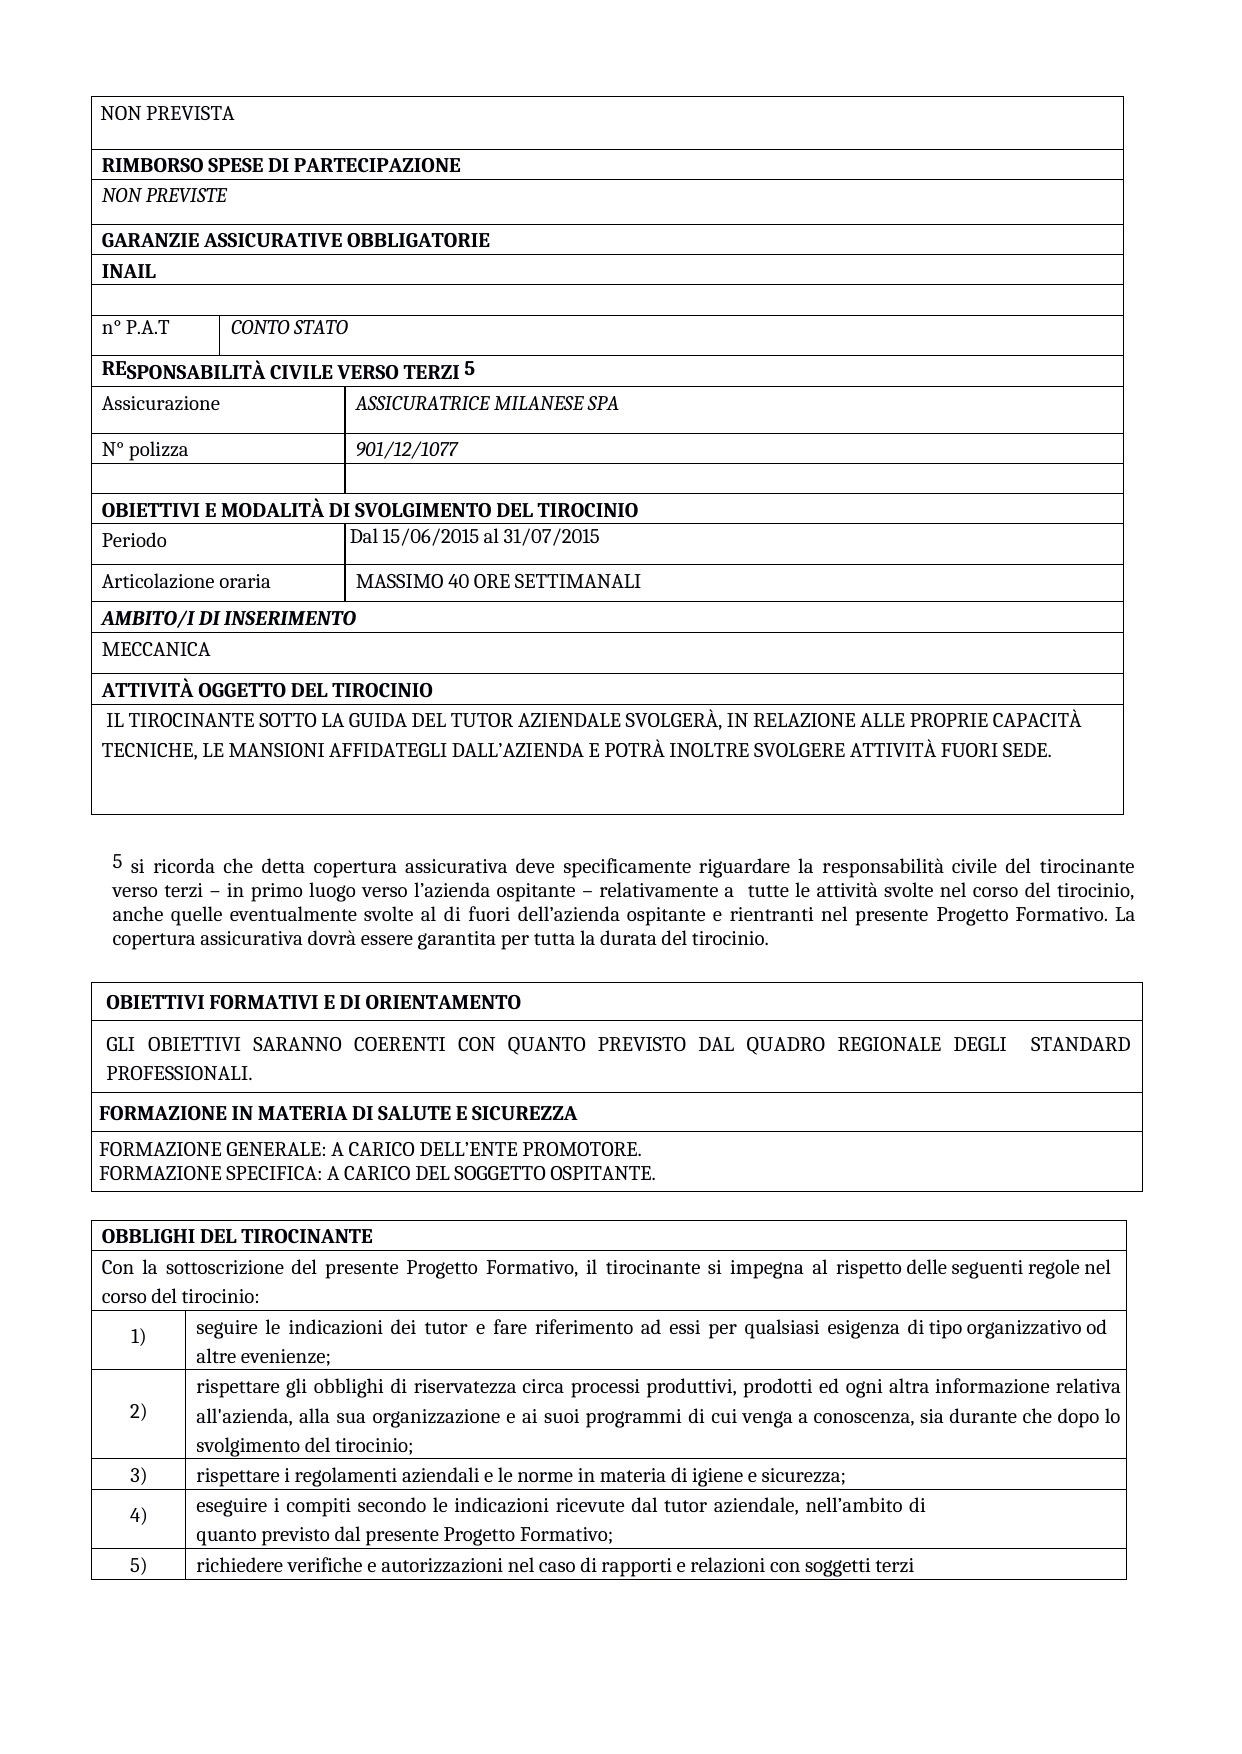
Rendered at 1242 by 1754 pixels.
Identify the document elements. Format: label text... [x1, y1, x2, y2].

table_cell Periodo [92, 524, 344, 564]
table_cell richiedere verifiche e autorizzazioni nel caso di rapporti e relazioni con soggetti terzi [186, 1549, 1126, 1578]
table_cell RIMBORSO SPESE DI PARTECIPAZIONE [92, 150, 1123, 179]
table_cell n° P.A.T [92, 316, 219, 355]
table_cell NON PREVISTE [92, 180, 1123, 223]
table_cell FORMAZIONE GENERALE: A CARICO DELL’ENTE PROMOTORE. FORMAZIONE SPECIFICA: A CARICO DEL SOGGETTO OSPITANTE. [92, 1132, 1142, 1191]
table_cell 4) [92, 1490, 185, 1548]
table_cell OBIETTIVI E MODALITÀ DI SVOLGIMENTO DEL TIROCINIO [92, 494, 1123, 523]
table_cell GARANZIE ASSICURATIVE OBBLIGATORIE [92, 225, 1123, 254]
table_cell 1) [92, 1311, 185, 1369]
table_cell MECCANICA [92, 633, 1123, 673]
table_cell [346, 464, 1123, 493]
table_cell 901/12/1077 [346, 434, 1123, 463]
table_cell Dal 15/06/2015 al 31/07/2015 [346, 524, 1123, 564]
table_cell [92, 285, 1123, 315]
table_header OBBLIGHI DEL TIROCINANTE [92, 1221, 1126, 1250]
table_cell Il tirocinante sotto la guida del tutor aziendale svolgerà, in relazione alle proprie capacità tecniche, le mansioni affidategli dall’azienda E POTRà INOLTRE SVOLGERE ATTIVITà FUORI SEDE. [92, 705, 1123, 814]
table_cell N° polizza [92, 434, 344, 463]
table_cell seguire le indicazioni dei tutor e fare riferimento ad essi per qualsiasi esigenza di tipo organizzativo od altre evenienze; [186, 1311, 1126, 1369]
table_cell MASSIMO 40 ORE SETTIMANALI [346, 565, 1123, 601]
table_cell 2) [92, 1370, 185, 1458]
table_cell FORMAZIONE IN MATERIA DI SALUTE E SICUREZZA [92, 1093, 1142, 1131]
table_cell rispettare gli obblighi di riservatezza circa processi produttivi, prodotti ed ogni altra informazione relativa all'azienda, alla sua organizzazione e ai suoi programmi di cui venga a conoscenza, sia durante che dopo lo svolgimento del tirocinio; [186, 1370, 1126, 1458]
table_cell 5) [92, 1549, 185, 1578]
table_cell eseguire i compiti secondo le indicazioni ricevute dal tutor aziendale, nell’ambito di quanto previsto dal presente Progetto Formativo; [186, 1490, 1126, 1548]
table_cell Con la sottoscrizione del presente Progetto Formativo, il tirocinante si impegna al rispetto delle seguenti regole nel corso del tirocinio: [92, 1251, 1126, 1309]
table_cell 3) [92, 1459, 185, 1488]
table_cell INAIL [92, 255, 1123, 284]
table_cell ASSICURATRICE MILANESE SPA [346, 387, 1123, 432]
table_cell Articolazione oraria [92, 565, 344, 601]
table_cell rispettare i regolamenti aziendali e le norme in materia di igiene e sicurezza; [186, 1459, 1126, 1488]
table_cell ATTIVITÀ OGGETTO DEL TIROCINIO [92, 674, 1123, 703]
table_header OBIETTIVI FORMATIVI E DI ORIENTAMENTO [92, 983, 1142, 1020]
table_cell Assicurazione [92, 387, 344, 432]
table_cell RESPONSABILITÀ CIVILE VERSO TERZI 5 [92, 356, 1123, 386]
table_cell [92, 464, 344, 493]
table_cell CONTO STATO [220, 316, 1123, 355]
text 5 si ricorda che detta copertura assicurativa deve specificamente riguardare la responsabilità civile del tirocinante verso terzi – in primo luogo verso l’azienda ospitante – relativamente a tutte le attività svolte nel corso del tirocinio, anche quelle eventualmente svolte al di fuori dell’azienda ospitante e rientranti nel presente Progetto Formativo. La copertura assicurativa dovrà essere garantita per tutta la durata del tirocinio. [112, 849, 1136, 950]
table_cell NON PREVISTA [92, 97, 1123, 148]
table_cell Gli obiettivi saranno coerenti con quanto previsto dal Quadro Regionale degli Standard Professionali. [92, 1021, 1142, 1092]
table_cell AMBITO/I DI INSERIMENTO [92, 602, 1123, 632]
